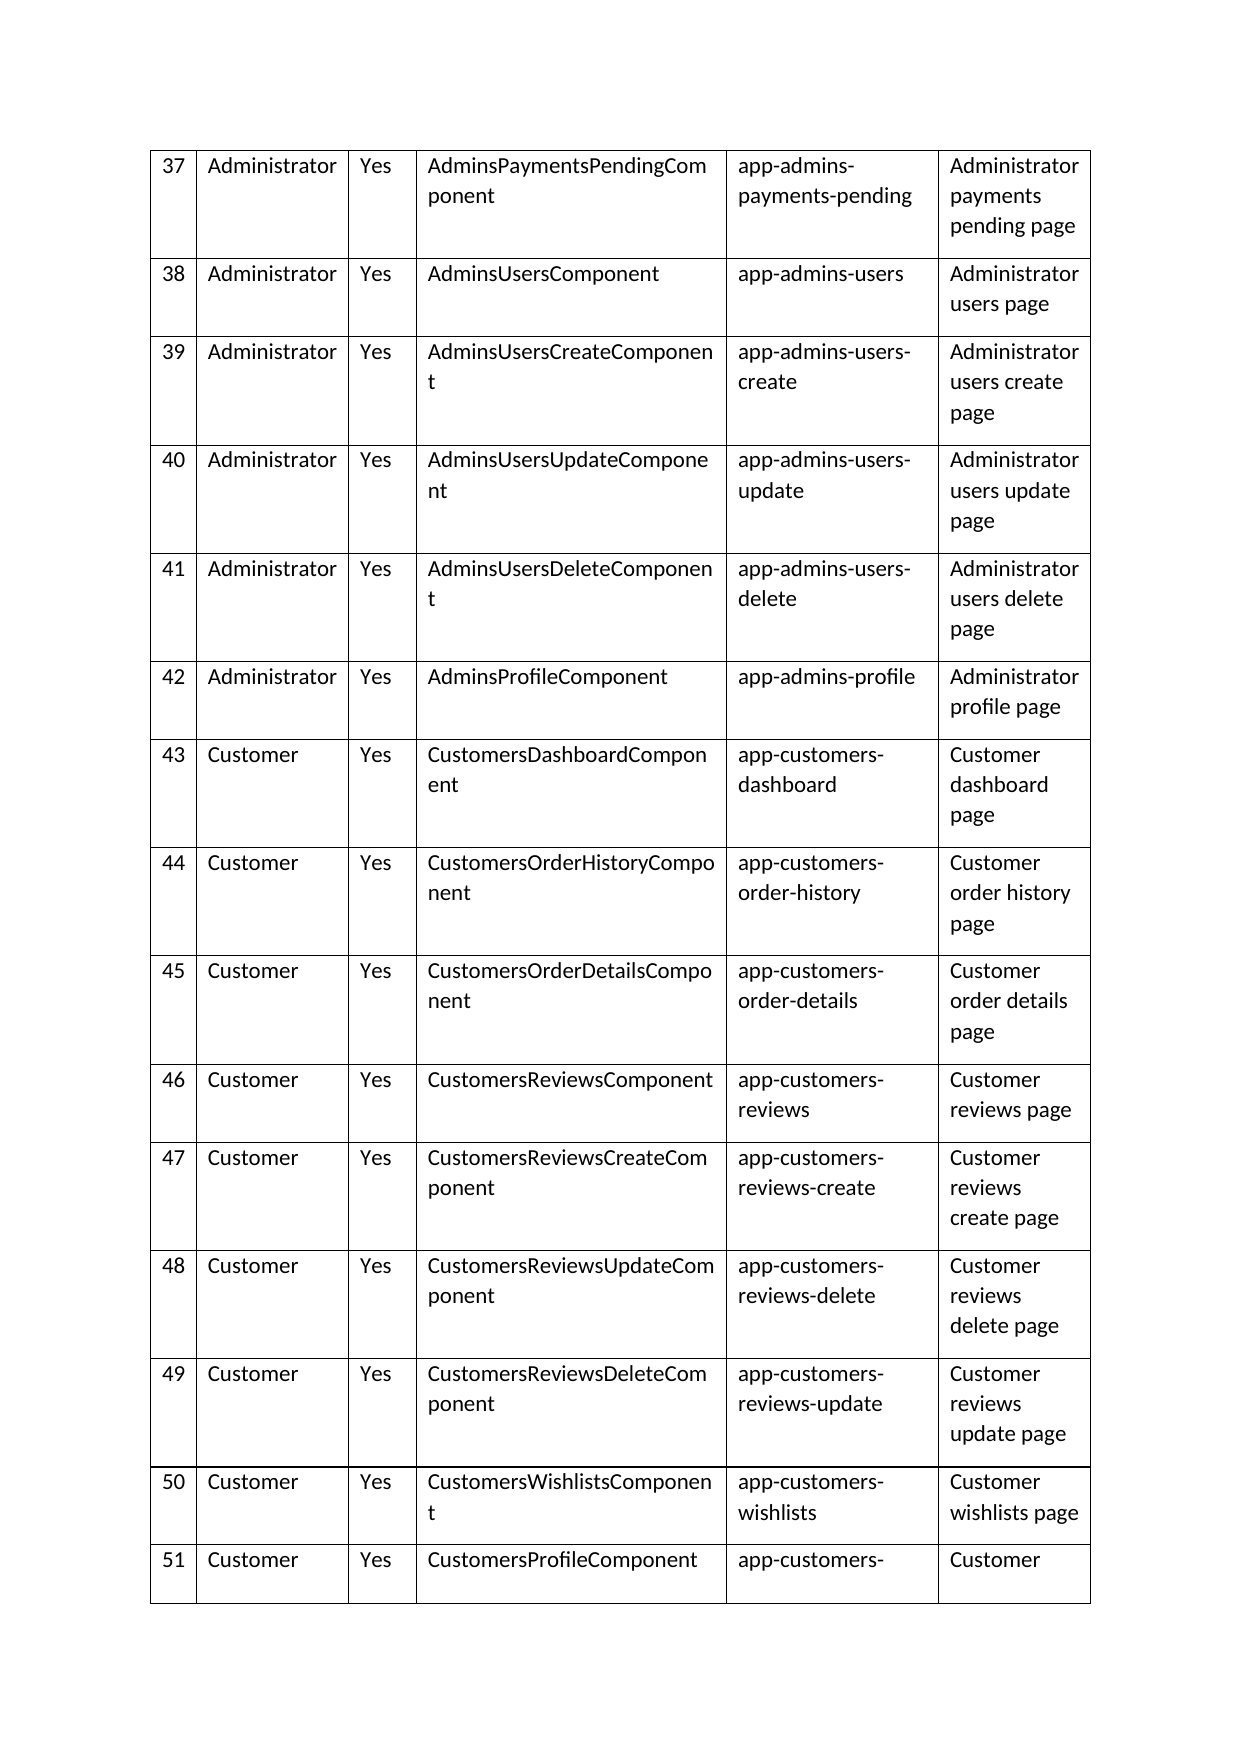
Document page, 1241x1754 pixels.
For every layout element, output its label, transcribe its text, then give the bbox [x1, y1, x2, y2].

table_cell Administrator [197, 151, 348, 258]
table_cell 38 [151, 259, 196, 336]
table_cell 51 [151, 1545, 196, 1603]
table_cell app-admins-users-create [727, 337, 938, 444]
table_cell app-customers-reviews-delete [727, 1251, 938, 1358]
table_cell Yes [349, 151, 416, 258]
table_cell 43 [151, 740, 196, 847]
table_cell Customer [197, 1143, 348, 1250]
table_cell Yes [349, 662, 416, 739]
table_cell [417, 1545, 726, 1603]
table_cell Yes [349, 1359, 416, 1466]
table_cell AdminsPaymentsPendingComponent [417, 151, 726, 258]
table_cell Administrator profile page [939, 662, 1090, 739]
table_cell Administrator users delete page [939, 554, 1090, 661]
table_cell CustomersReviewsDeleteComponent [417, 1359, 726, 1466]
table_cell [939, 1545, 1090, 1603]
table_cell 47 [151, 1143, 196, 1250]
table_cell CustomersOrderDetailsComponent [417, 956, 726, 1064]
table_cell Administrator [197, 446, 348, 553]
table_cell Customer order details page [939, 956, 1090, 1064]
table_cell Customer order history page [939, 848, 1090, 955]
table_cell 50 [151, 1468, 196, 1544]
table_cell CustomersReviewsCreateComponent [417, 1143, 726, 1250]
table_cell 48 [151, 1251, 196, 1358]
table_cell Yes [349, 337, 416, 444]
table_cell AdminsUsersDeleteComponent [417, 554, 726, 661]
table_cell Customer reviews page [939, 1065, 1090, 1142]
table_cell 41 [151, 554, 196, 661]
table_cell Customer dashboard page [939, 740, 1090, 847]
table_cell Administrator [197, 662, 348, 739]
table_cell app-customers-wishlists [727, 1468, 938, 1544]
table_cell Customer [197, 956, 348, 1064]
table_cell CustomersWishlistsComponent [417, 1468, 726, 1544]
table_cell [727, 1545, 938, 1603]
table_cell app-admins-payments-pending [727, 151, 938, 258]
table_cell Administrator [197, 337, 348, 444]
table_cell Customer [197, 1468, 348, 1544]
table_cell Customer [197, 1545, 348, 1603]
table_cell CustomersReviewsComponent [417, 1065, 726, 1142]
table_cell Yes [349, 848, 416, 955]
table_cell Yes [349, 1065, 416, 1142]
table_cell Yes [349, 1545, 416, 1603]
table_cell 45 [151, 956, 196, 1064]
table_cell Yes [349, 1251, 416, 1358]
table_cell app-customers-dashboard [727, 740, 938, 847]
table_cell AdminsUsersCreateComponent [417, 337, 726, 444]
table_cell app-admins-profile [727, 662, 938, 739]
table_cell CustomersDashboardComponent [417, 740, 726, 847]
table_cell Customer reviews create page [939, 1143, 1090, 1250]
table_cell 40 [151, 446, 196, 553]
table_cell Yes [349, 259, 416, 336]
table_cell app-customers-order-history [727, 848, 938, 955]
table_cell app-customers-order-details [727, 956, 938, 1064]
table_cell 42 [151, 662, 196, 739]
table_cell Customer [197, 740, 348, 847]
table_cell Customer [197, 1359, 348, 1466]
table_cell Administrator users create page [939, 337, 1090, 444]
table_cell AdminsProfileComponent [417, 662, 726, 739]
table_cell Customer [197, 1065, 348, 1142]
table_cell Administrator users page [939, 259, 1090, 336]
table_cell CustomersOrderHistoryComponent [417, 848, 726, 955]
table_cell AdminsUsersUpdateComponent [417, 446, 726, 553]
table_cell Yes [349, 1468, 416, 1544]
table_cell Yes [349, 554, 416, 661]
table_cell app-admins-users [727, 259, 938, 336]
table_cell 39 [151, 337, 196, 444]
table_cell Administrator [197, 259, 348, 336]
table_cell Customer [197, 1251, 348, 1358]
table_cell Customer reviews delete page [939, 1251, 1090, 1358]
table_cell app-admins-users-delete [727, 554, 938, 661]
table_cell app-customers-reviews [727, 1065, 938, 1142]
table_cell Yes [349, 1143, 416, 1250]
table_cell app-customers-reviews-update [727, 1359, 938, 1466]
table_cell Customer [197, 848, 348, 955]
table_cell Administrator users update page [939, 446, 1090, 553]
table_cell AdminsUsersComponent [417, 259, 726, 336]
table_cell 44 [151, 848, 196, 955]
table_cell app-customers-reviews-create [727, 1143, 938, 1250]
table_cell app-admins-users-update [727, 446, 938, 553]
table_cell Customer wishlists page [939, 1468, 1090, 1544]
table_cell Yes [349, 446, 416, 553]
table_cell Yes [349, 956, 416, 1064]
table_cell 49 [151, 1359, 196, 1466]
table_cell Administrator [197, 554, 348, 661]
table_cell Administrator payments pending page [939, 151, 1090, 258]
table_cell Yes [349, 740, 416, 847]
table_cell 37 [151, 151, 196, 258]
table_cell CustomersReviewsUpdateComponent [417, 1251, 726, 1358]
table_cell 46 [151, 1065, 196, 1142]
table_cell Customer reviews update page [939, 1359, 1090, 1466]
